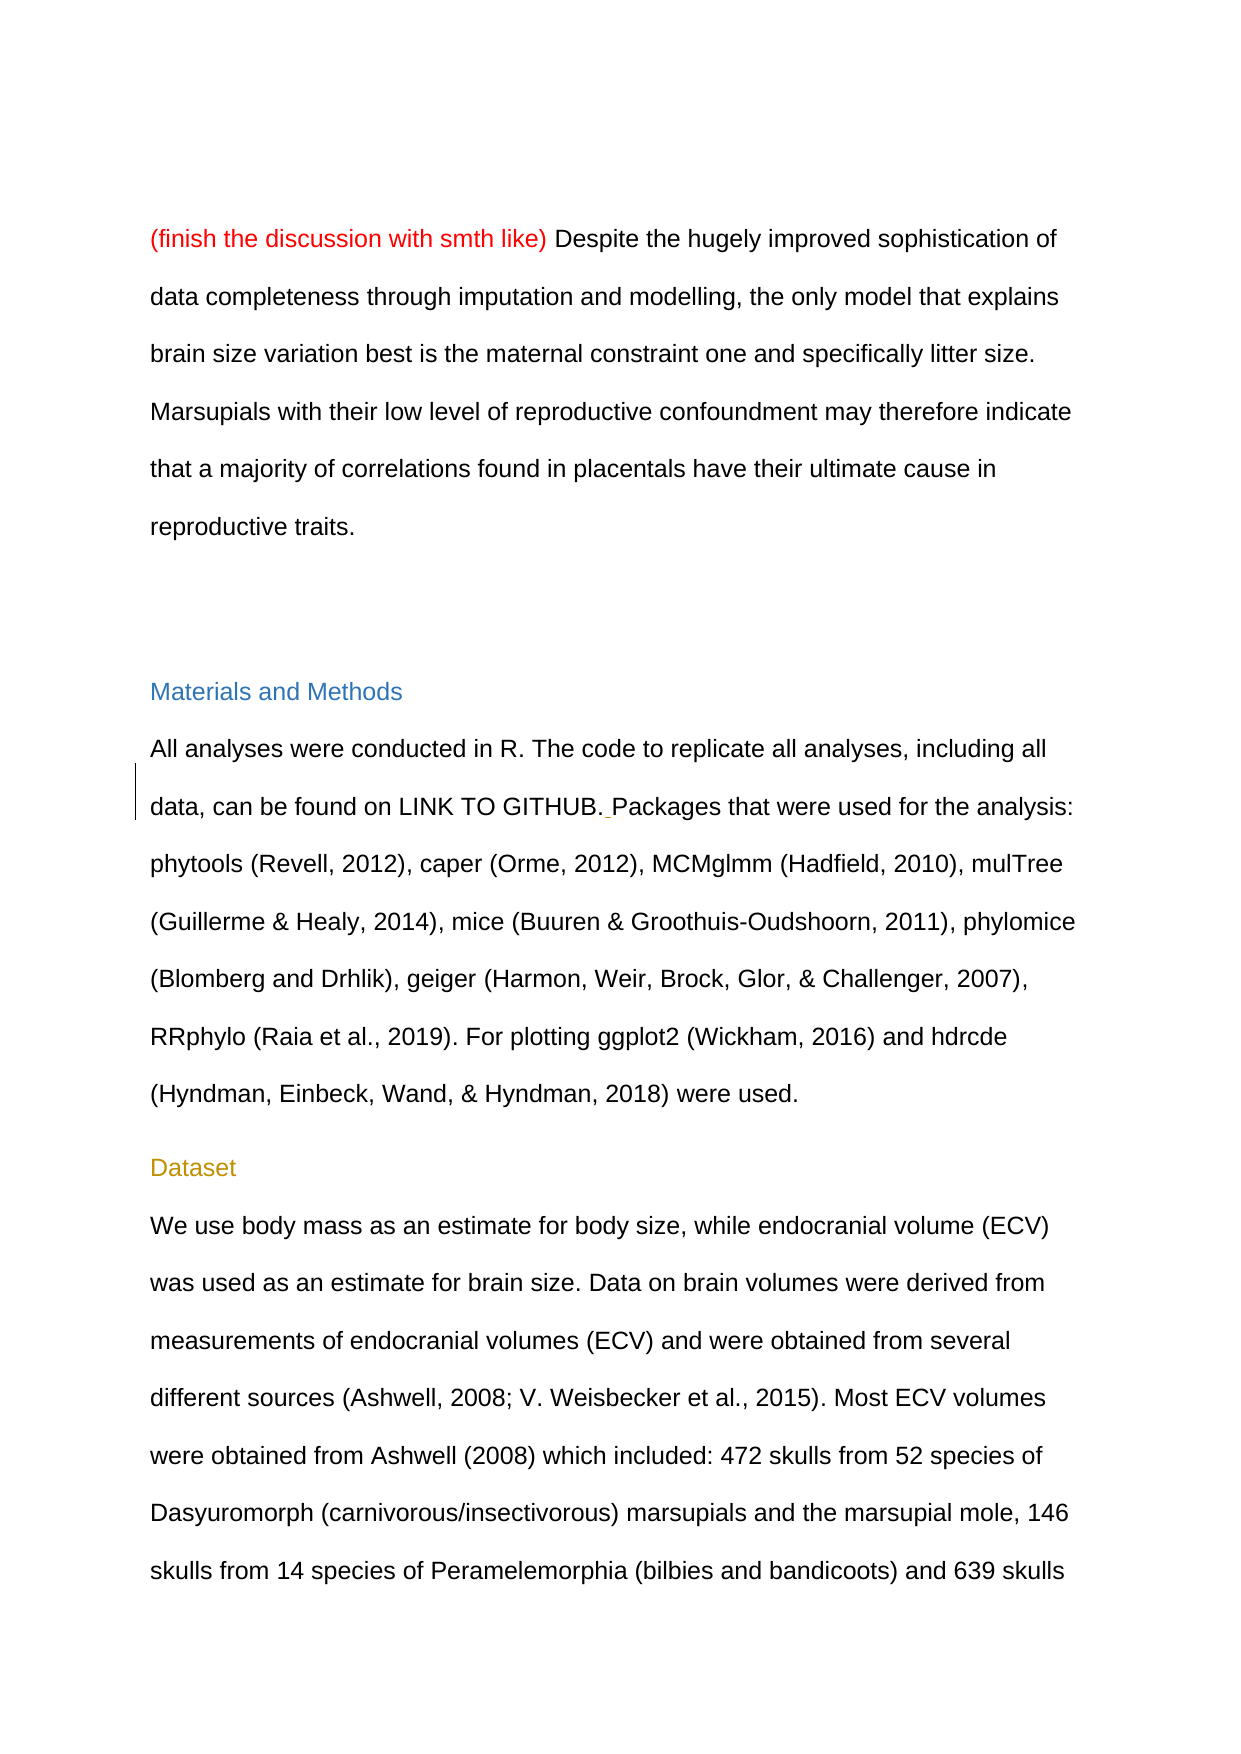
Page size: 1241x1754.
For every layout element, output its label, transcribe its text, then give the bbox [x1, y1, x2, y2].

subtitle Materials and Methods [150, 677, 1090, 705]
subtitle Dataset [150, 1153, 1090, 1182]
text (finish the discussion with smth like) Despite the hugely improved sophistication of data completeness through imputation and modelling, the only model that explains brain size variation best is the maternal constraint one and specifically litter size. Marsupials with their low level of reproductive confoundment may therefore indicate that a majority of correlations found in placentals have their ultimate cause in reproductive traits. [150, 224, 1090, 540]
text All analyses were conducted in R. The code to replicate all analyses, including all data, can be found on LINK TO GITHUB.Packages that were used for the analysis: phytools (Revell, 2012), caper (Orme, 2012), MCMglmm (Hadfield, 2010), mulTree (Guillerme & Healy, 2014), mice (Buuren & Groothuis-Oudshoorn, 2011), phylomice (Blomberg and Drhlik), geiger (Harmon, Weir, Brock, Glor, & Challenger, 2007), RRphylo (Raia et al., 2019). For plotting ggplot2 (Wickham, 2016) and hdrcde (Hyndman, Einbeck, Wand, & Hyndman, 2018) were used. [150, 734, 1090, 1108]
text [150, 1211, 1090, 1584]
